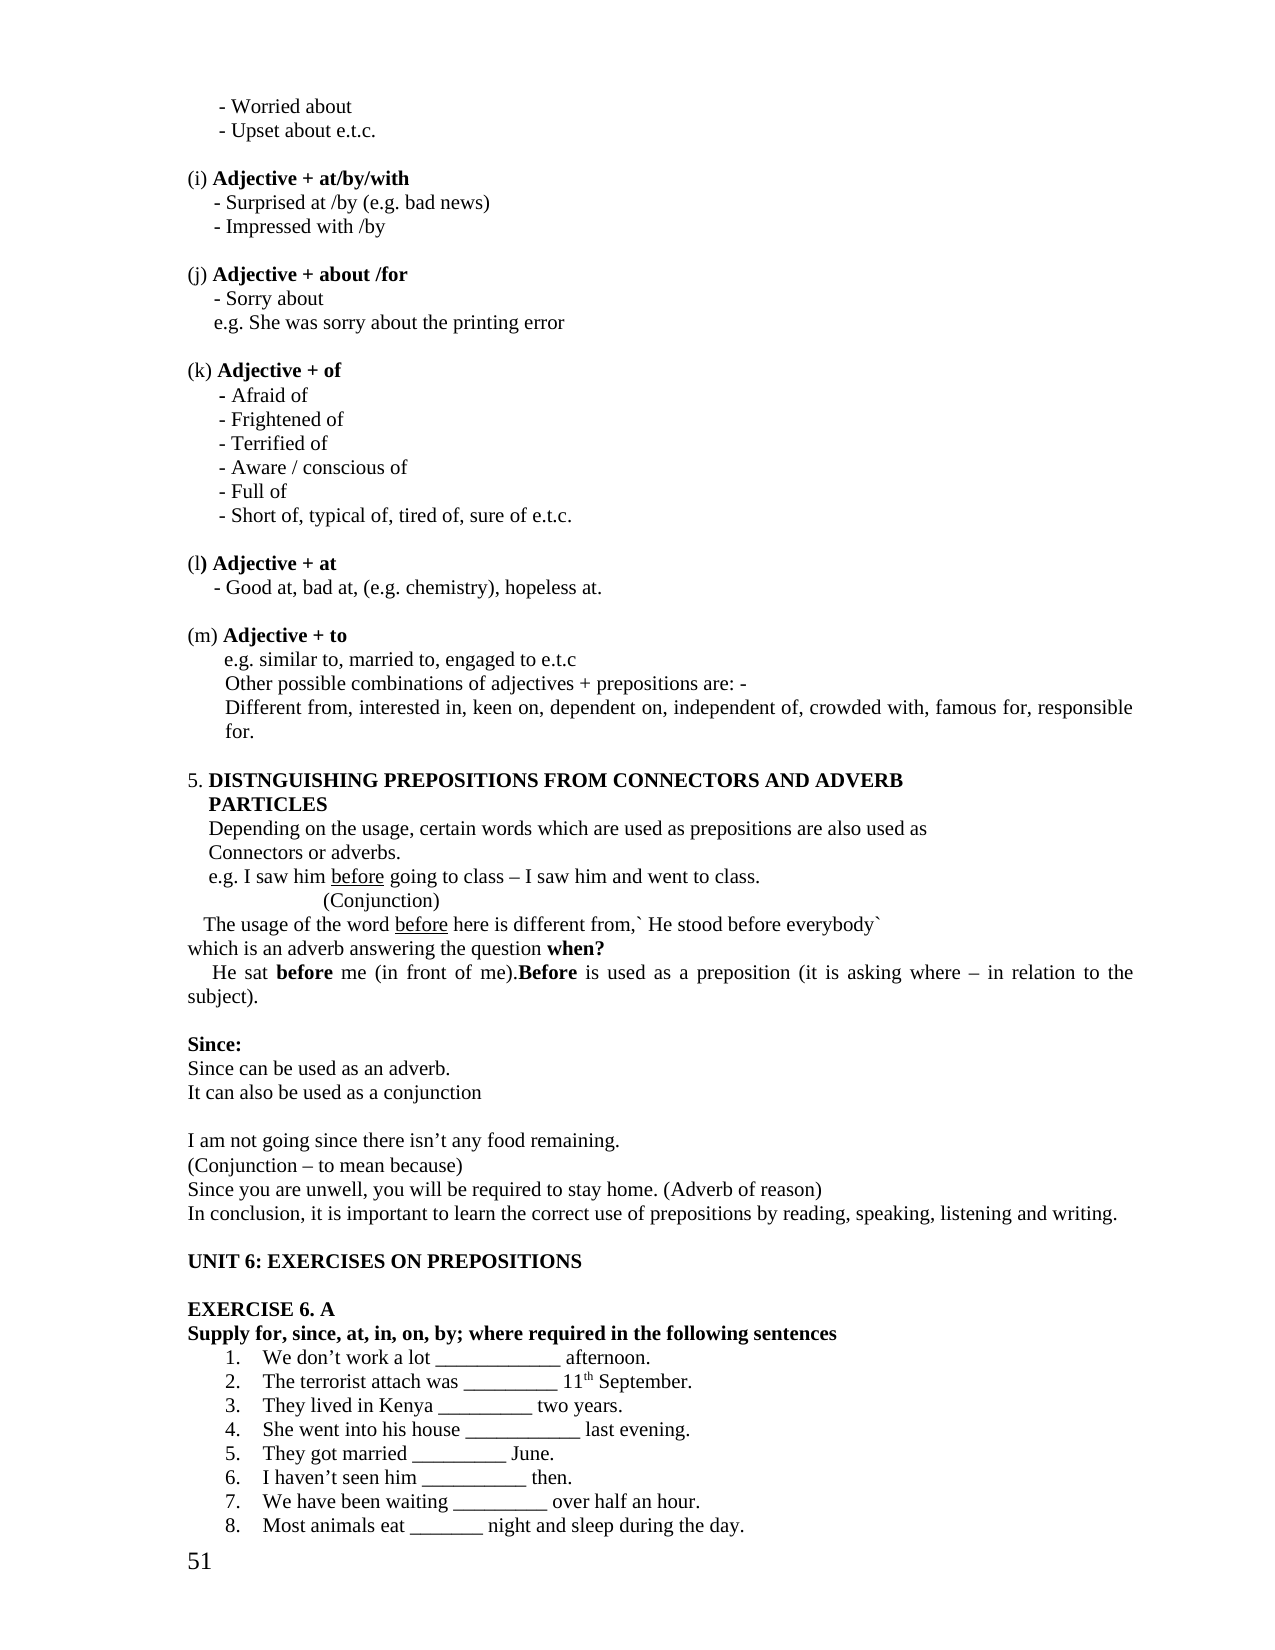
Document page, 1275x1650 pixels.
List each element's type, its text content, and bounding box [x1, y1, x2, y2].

subtitle Connectors or adverbs. [187, 840, 1134, 864]
subtitle - Impressed with /by [187, 214, 1134, 238]
subtitle He sat before me (in front of me).Before is used as a preposition (it is asking where – in relation to the subject). [187, 960, 1134, 1008]
subtitle - Upset about e.t.c. [187, 118, 1134, 142]
subtitle Depending on the usage, certain words which are used as prepositions are also used as [187, 816, 1134, 840]
list We don’t work a lot ____________ afternoon. [225, 1345, 1134, 1369]
subtitle (Conjunction) [187, 888, 1134, 912]
list We have been waiting _________ over half an hour. [225, 1489, 1134, 1513]
subtitle - Good at, bad at, (e.g. chemistry), hopeless at. [187, 575, 1134, 599]
subtitle - Sorry about [187, 286, 1134, 310]
subtitle Different from, interested in, keen on, dependent on, independent of, crowded with, famous for, responsible for. [225, 695, 1134, 743]
subtitle Since you are unwell, you will be required to stay home. (Adverb of reason) [187, 1177, 1134, 1201]
subtitle In conclusion, it is important to learn the correct use of prepositions by reading, speaking, listening and writing. [187, 1201, 1134, 1225]
subtitle (Conjunction – to mean because) [187, 1152, 1134, 1177]
text EXERCISE 6. A [187, 1297, 1134, 1321]
list They lived in Kenya _________ two years. [225, 1393, 1134, 1417]
subtitle The usage of the word before here is different from,` He stood before everybody` [187, 912, 1134, 936]
list Most animals eat _______ night and sleep during the day. [225, 1513, 1134, 1537]
subtitle e.g. similar to, married to, engaged to e.t.c [187, 647, 1134, 671]
subtitle (i) Adjective + at/by/with [187, 166, 1134, 190]
subtitle Since: [187, 1032, 1134, 1056]
subtitle (k) Adjective + of [187, 358, 1134, 382]
subtitle - Short of, typical of, tired of, sure of e.t.c. [187, 503, 1134, 527]
subtitle - Afraid of [187, 382, 1134, 407]
subtitle - Terrified of [187, 431, 1134, 455]
subtitle It can also be used as a conjunction [187, 1080, 1134, 1104]
subtitle e.g. I saw him before going to class – I saw him and went to class. [187, 864, 1134, 888]
list They got married _________ June. [225, 1441, 1134, 1465]
list She went into his house ___________ last evening. [225, 1417, 1134, 1441]
subtitle e.g. She was sorry about the printing error [187, 310, 1134, 334]
subtitle (j) Adjective + about /for [187, 262, 1134, 286]
subtitle (l) Adjective + at [187, 551, 1134, 575]
subtitle 5. DISTNGUISHING PREPOSITIONS FROM CONNECTORS AND ADVERB [187, 767, 1134, 792]
subtitle Since can be used as an adverb. [187, 1056, 1134, 1080]
text UNIT 6: EXERCISES ON PREPOSITIONS [187, 1249, 1134, 1273]
list I haven’t seen him __________ then. [225, 1465, 1134, 1489]
subtitle - Surprised at /by (e.g. bad news) [187, 190, 1134, 214]
subtitle PARTICLES [187, 792, 1134, 816]
subtitle - Full of [187, 479, 1134, 503]
subtitle - Frightened of [187, 407, 1134, 431]
text Supply for, since, at, in, on, by; where required in the following sentences [187, 1321, 1134, 1345]
subtitle - Aware / conscious of [187, 455, 1134, 479]
subtitle I am not going since there isn’t any food remaining. [187, 1128, 1134, 1152]
subtitle (m) Adjective + to [187, 623, 1134, 647]
subtitle Other possible combinations of adjectives + prepositions are: - [225, 671, 1134, 695]
subtitle which is an adverb answering the question when? [187, 936, 1134, 960]
subtitle - Worried about [187, 94, 1134, 118]
list The terrorist attach was _________ 11th September. [225, 1369, 1134, 1393]
